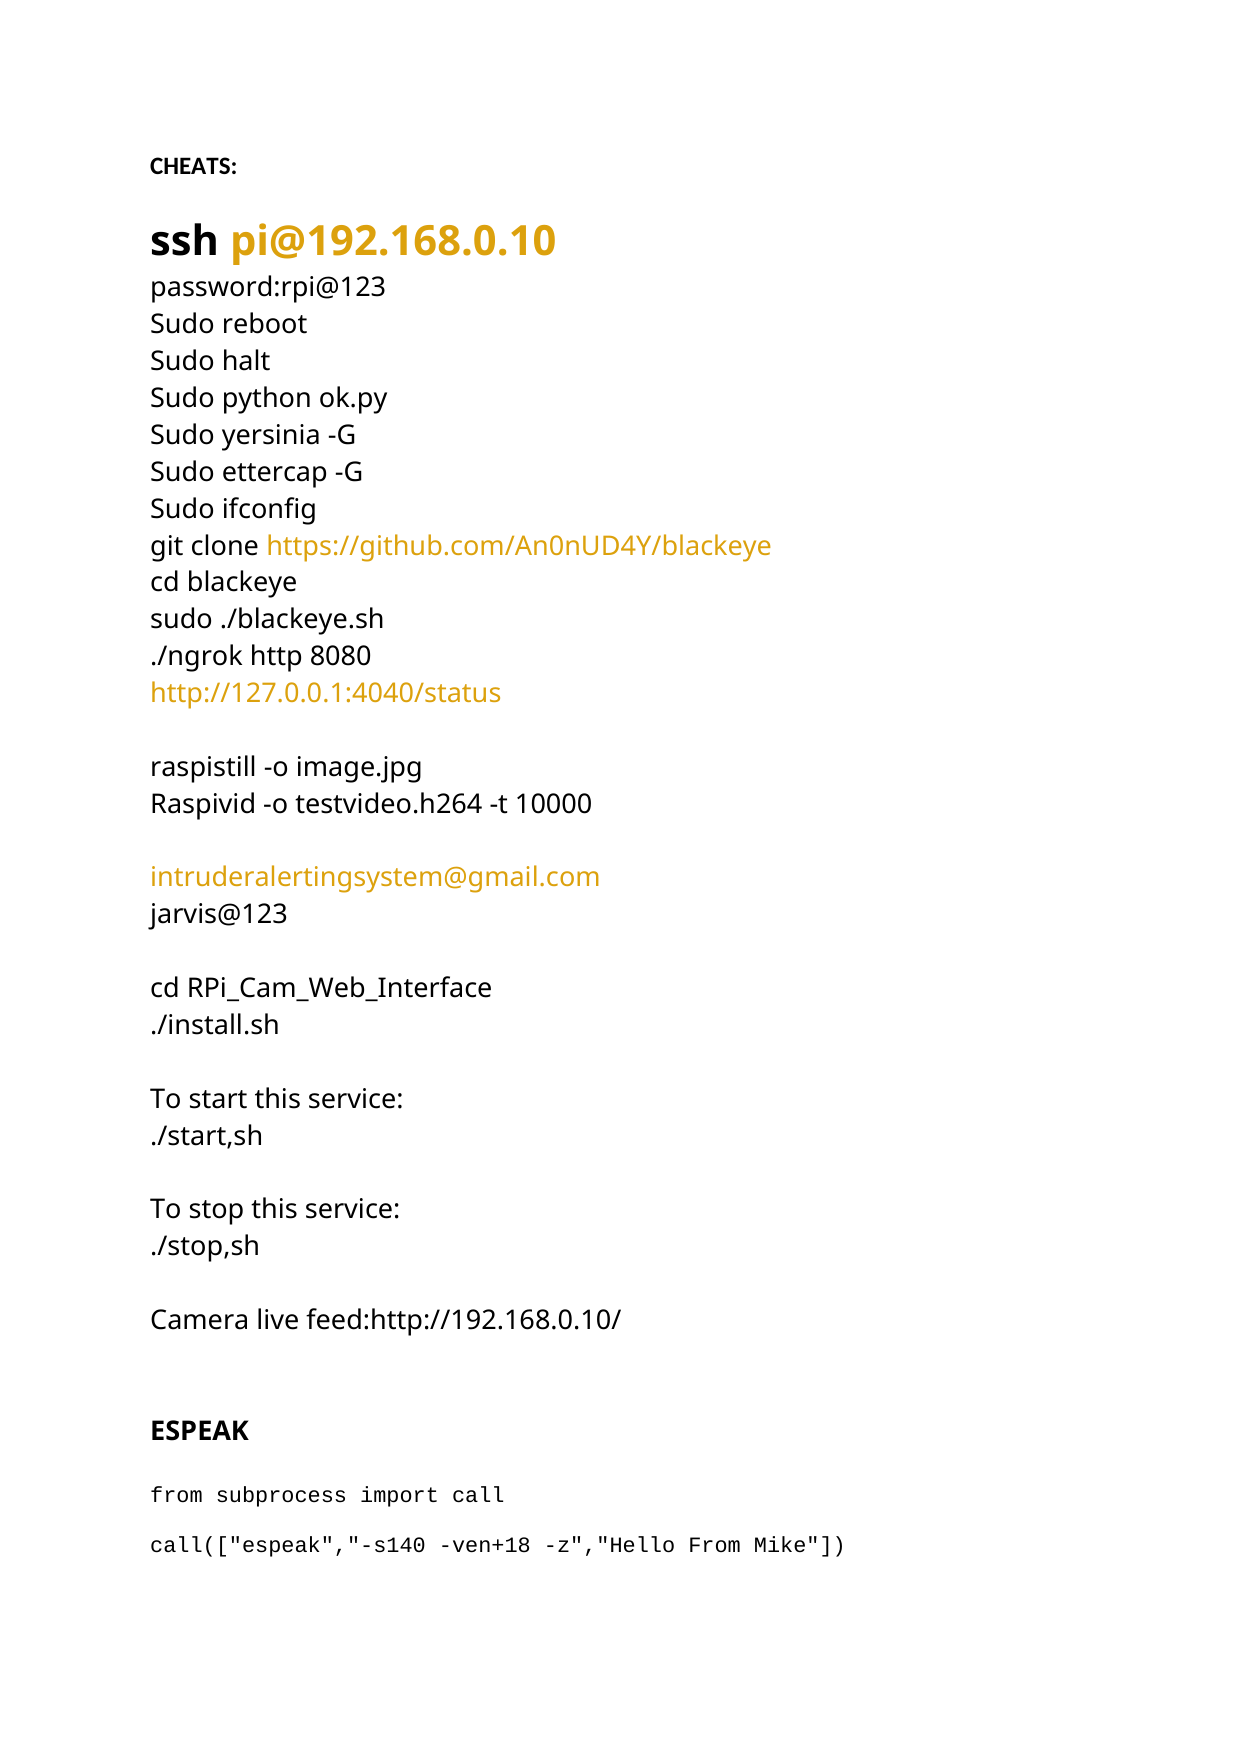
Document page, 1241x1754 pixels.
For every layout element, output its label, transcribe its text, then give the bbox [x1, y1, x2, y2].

text password:rpi@123 [150, 268, 1090, 305]
text Sudo halt [150, 342, 1090, 378]
text Sudo yersinia -G [150, 415, 1090, 452]
text Sudo reboot [150, 305, 1090, 342]
text ssh pi@192.168.0.10 [150, 211, 1090, 268]
text To start this service: [150, 1079, 1090, 1116]
text cd RPi_Cam_Web_Interface [150, 968, 1090, 1005]
text Raspivid -o testvideo.h264 -t 10000 [150, 784, 1090, 821]
text Sudo ettercap -G [150, 452, 1090, 489]
text http://127.0.0.1:4040/status [150, 673, 1090, 710]
text git clone https://github.com/An0nUD4Y/blackeye [150, 526, 1090, 563]
text Sudo ifconfig [150, 489, 1090, 526]
text Camera live feed:http://192.168.0.10/ [150, 1300, 1090, 1337]
text call(["espeak","-s140 -ven+18 -z","Hello From Mike"]) [150, 1534, 1090, 1559]
text cd blackeye [150, 563, 1090, 600]
text raspistill -o image.jpg [150, 747, 1090, 784]
text Sudo python ok.py [150, 378, 1090, 415]
text ./stop,sh [150, 1227, 1090, 1263]
text ESPEAK [150, 1411, 1090, 1448]
text from subprocess import call [150, 1485, 1090, 1509]
text intruderalertingsystem@gmail.com [150, 858, 1090, 895]
text ./ngrok http 8080 [150, 637, 1090, 673]
text To stop this service: [150, 1190, 1090, 1227]
text ./start,sh [150, 1116, 1090, 1153]
text CHEATS: [150, 150, 1090, 181]
text ./install.sh [150, 1005, 1090, 1042]
text sudo ./blackeye.sh [150, 600, 1090, 637]
text jarvis@123 [150, 895, 1090, 932]
